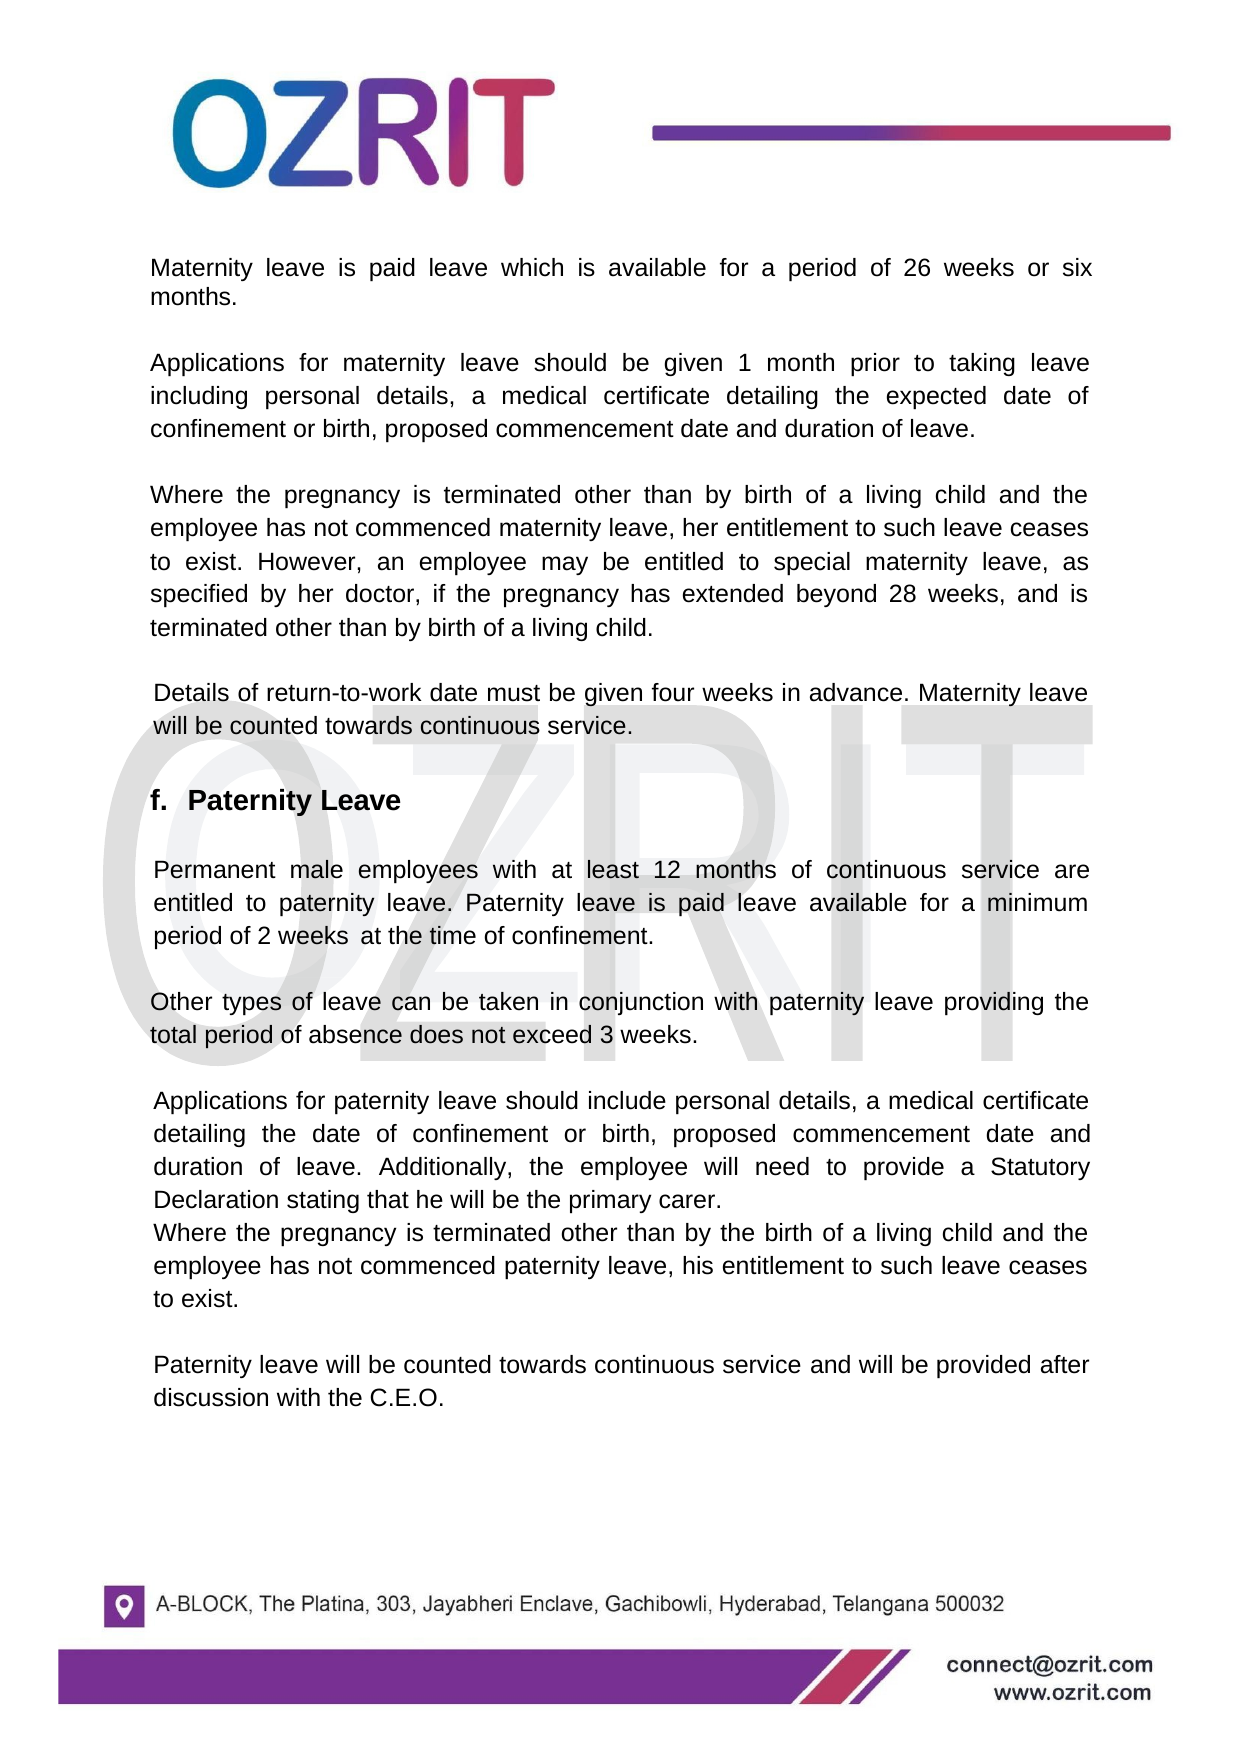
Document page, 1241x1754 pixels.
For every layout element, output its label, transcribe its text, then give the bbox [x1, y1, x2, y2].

text Other types of leave can be taken in conjunction with paternity leave providing the total period of absence does not exceed 3 weeks. [150, 987, 1090, 1048]
text Details of return-to-work date must be given four weeks in advance. Maternity leave will be counted towards continuous service. [153, 678, 1090, 740]
text Applications for paternity leave should include personal details, a medical certificate detailing the date of confinement or birth, proposed commencement date and duration of leave. Additionally, the employee will need to provide a Statutory Declaration stating that he will be the primary carer. [153, 1086, 1091, 1214]
text Maternity leave is paid leave which is available for a period of 26 weeks or six months. [150, 253, 1093, 311]
text Where the pregnancy is terminated other than by the birth of a living child and the employee has not commenced paternity leave, his entitlement to such leave ceases to exist. [153, 1218, 1090, 1313]
subtitle Paternity Leave [150, 783, 1093, 817]
picture [162, 71, 1183, 193]
picture [58, 1580, 1156, 1711]
text Where the pregnancy is terminated other than by birth of a living child and the employee has not commenced maternity leave, her entitlement to such leave ceases to exist. However, an employee may be entitled to special maternity leave, as specified by her doctor, if the pregnancy has extended beyond 28 weeks, and is terminated other than by birth of a living child. [150, 480, 1090, 641]
text Applications for maternity leave should be given 1 month prior to taking leave including personal details, a medical certificate detailing the expected date of confinement or birth, proposed commencement date and duration of leave. [150, 348, 1091, 443]
text Paternity leave will be counted towards continuous service and will be provided after discussion with the C.E.O. [153, 1350, 1090, 1412]
text Permanent male employees with at least 12 months of continuous service are entitled to paternity leave. Paternity leave is paid leave available for a minimum period of 2 weeks at the time of confinement. [153, 855, 1091, 949]
